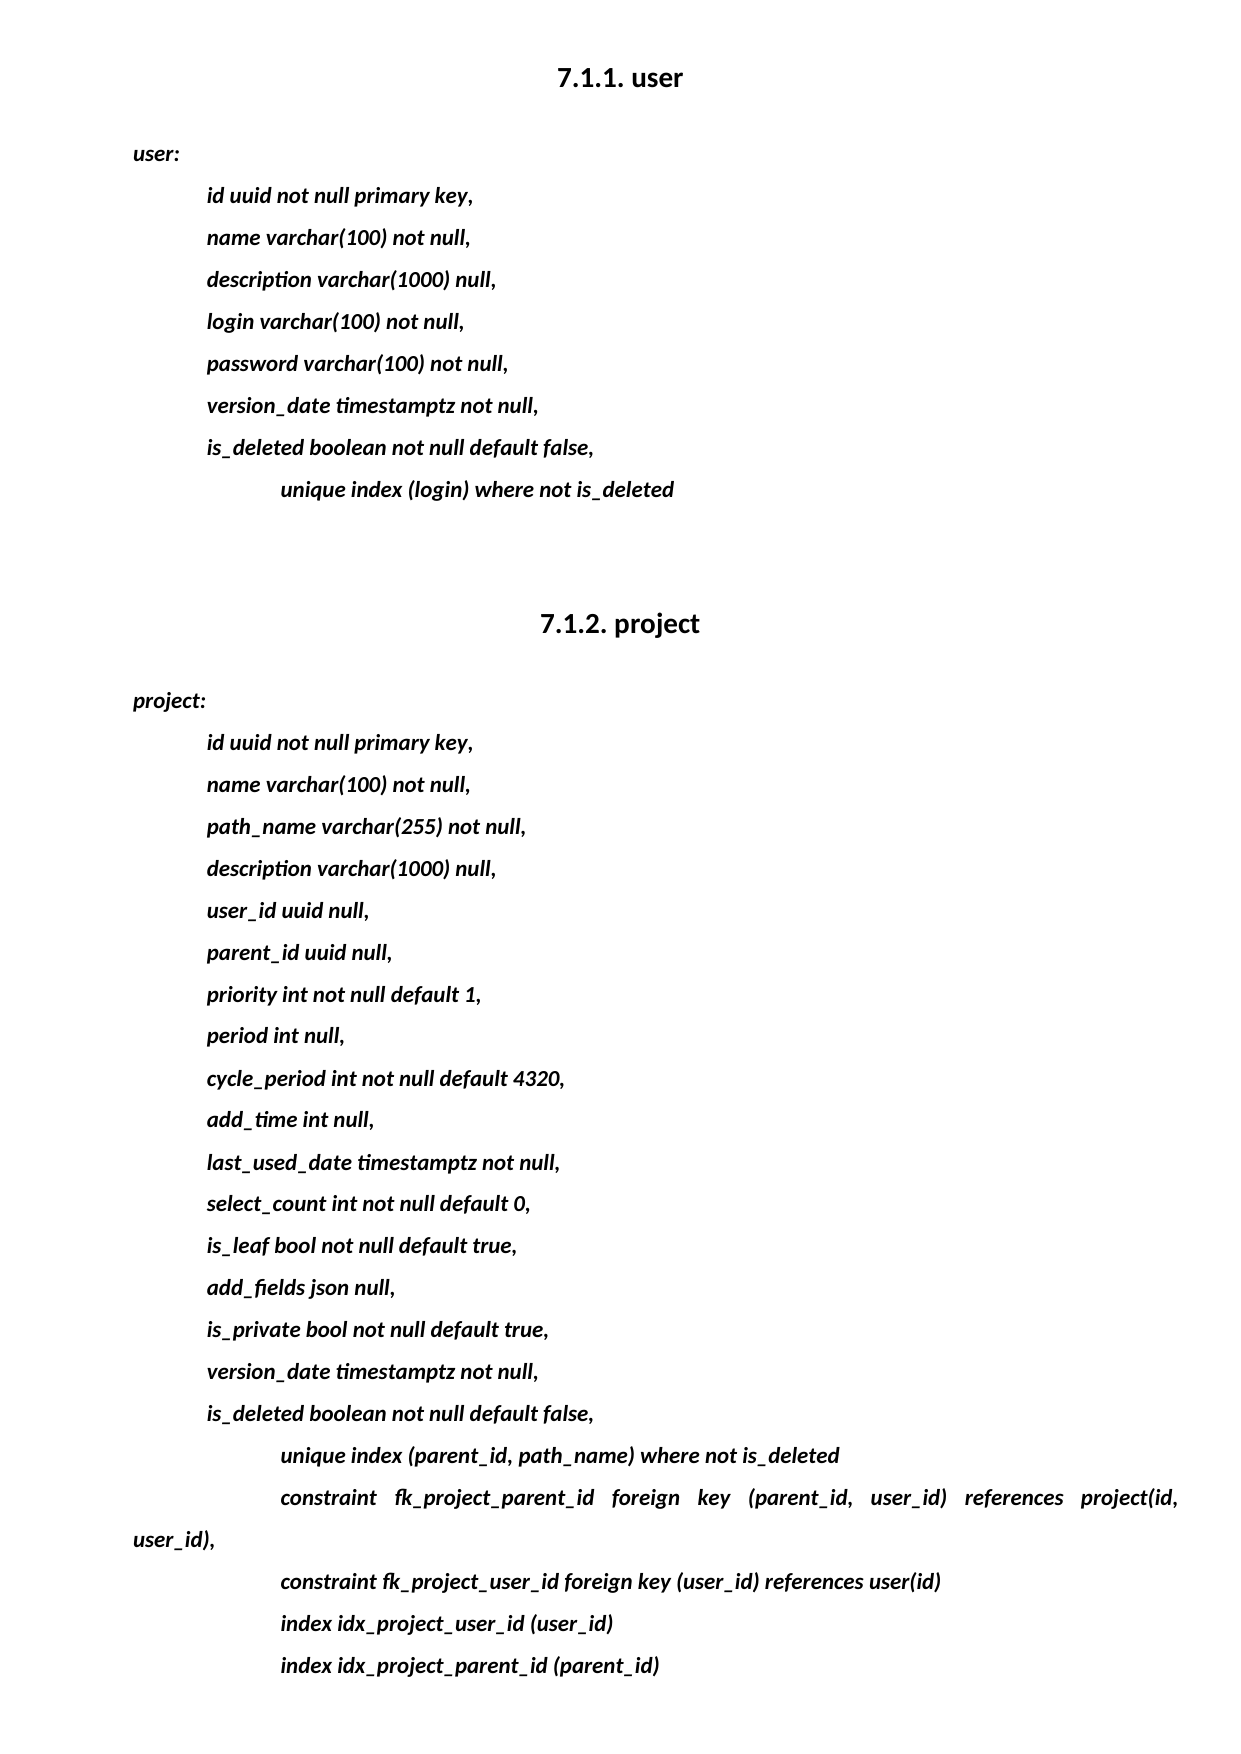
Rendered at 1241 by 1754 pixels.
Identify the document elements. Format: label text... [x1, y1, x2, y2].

text select_count int not null default 0, [133, 1189, 1181, 1218]
text login varchar(100) not null, [133, 307, 1181, 335]
text version_date timestamptz not null, [133, 1357, 1181, 1386]
text path_name varchar(255) not null, [133, 812, 1181, 840]
subtitle 7.1.2. project [59, 605, 1181, 641]
text unique index (parent_id, path_name) where not is_deleted [133, 1441, 1181, 1469]
text parent_id uuid null, [133, 938, 1181, 966]
text password varchar(100) not null, [133, 349, 1181, 377]
text name varchar(100) not null, [133, 223, 1181, 251]
text constraint fk_project_parent_id foreign key (parent_id, user_id) references project(id, user_id), [133, 1483, 1181, 1553]
text name varchar(100) not null, [133, 770, 1181, 798]
subtitle 7.1.1. user [59, 59, 1181, 95]
text id uuid not null primary key, [133, 181, 1181, 209]
text priority int not null default 1, [133, 980, 1181, 1008]
text cycle_period int not null default 4320, [133, 1064, 1181, 1092]
text project: [59, 686, 1181, 714]
text constraint fk_project_user_id foreign key (user_id) references user(id) [133, 1567, 1181, 1595]
text add_fields json null, [133, 1273, 1181, 1302]
text description varchar(1000) null, [133, 265, 1181, 293]
text is_private bool not null default true, [133, 1316, 1181, 1343]
text user_id uuid null, [133, 896, 1181, 924]
text add_time int null, [133, 1106, 1181, 1134]
text is_deleted boolean not null default false, [133, 433, 1181, 461]
text index idx_project_user_id (user_id) [133, 1609, 1181, 1637]
text is_leaf bool not null default true, [133, 1232, 1181, 1259]
text index idx_project_parent_id (parent_id) [133, 1651, 1181, 1679]
text is_deleted boolean not null default false, [133, 1399, 1181, 1427]
text period int null, [133, 1022, 1181, 1050]
text id uuid not null primary key, [133, 728, 1181, 756]
text last_used_date timestamptz not null, [133, 1148, 1181, 1176]
text description varchar(1000) null, [133, 854, 1181, 882]
text version_date timestamptz not null, [133, 391, 1181, 419]
text unique index (login) where not is_deleted [133, 475, 1181, 503]
text user: [59, 139, 1181, 167]
